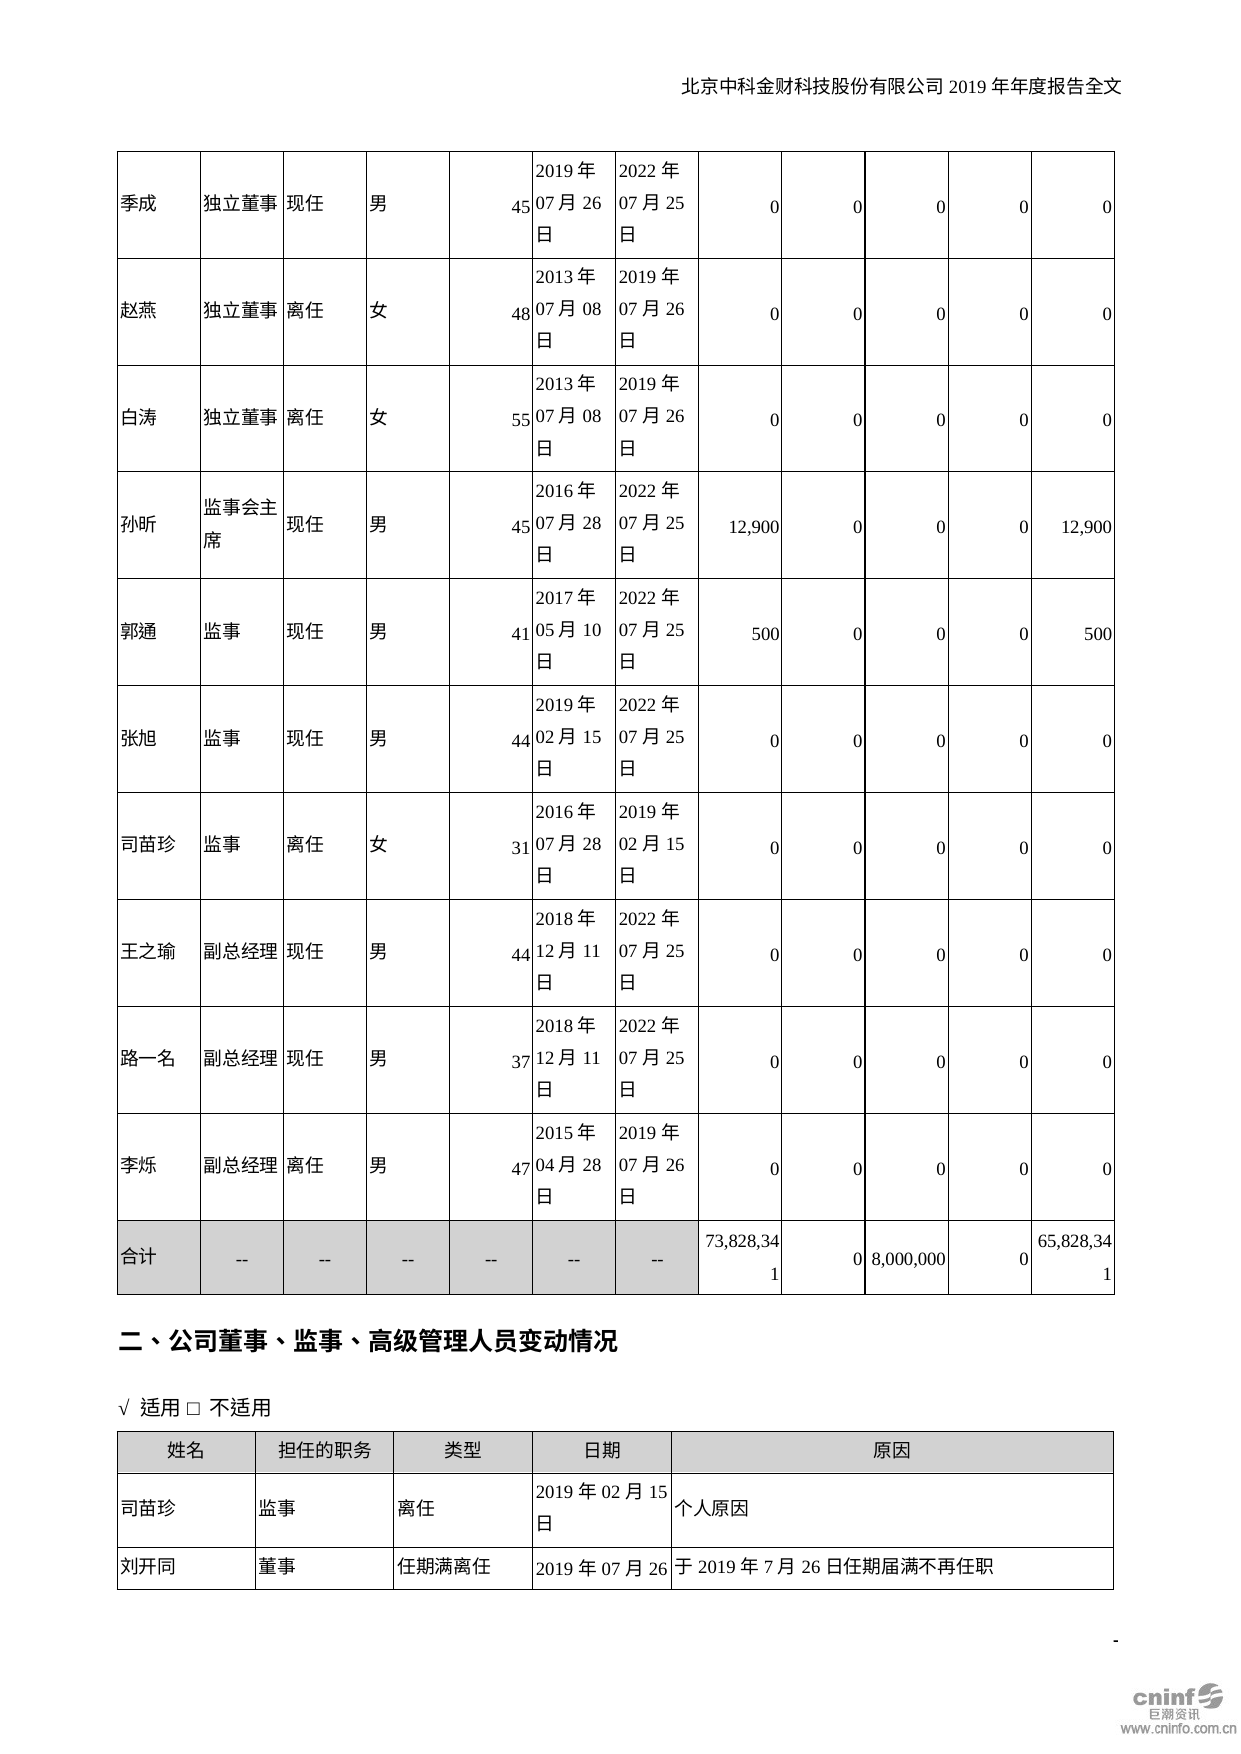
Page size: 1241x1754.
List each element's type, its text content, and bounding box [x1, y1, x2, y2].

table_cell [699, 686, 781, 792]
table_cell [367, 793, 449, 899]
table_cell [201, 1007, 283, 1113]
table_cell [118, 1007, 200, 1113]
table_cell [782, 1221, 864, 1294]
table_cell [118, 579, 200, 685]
picture [1115, 1680, 1240, 1737]
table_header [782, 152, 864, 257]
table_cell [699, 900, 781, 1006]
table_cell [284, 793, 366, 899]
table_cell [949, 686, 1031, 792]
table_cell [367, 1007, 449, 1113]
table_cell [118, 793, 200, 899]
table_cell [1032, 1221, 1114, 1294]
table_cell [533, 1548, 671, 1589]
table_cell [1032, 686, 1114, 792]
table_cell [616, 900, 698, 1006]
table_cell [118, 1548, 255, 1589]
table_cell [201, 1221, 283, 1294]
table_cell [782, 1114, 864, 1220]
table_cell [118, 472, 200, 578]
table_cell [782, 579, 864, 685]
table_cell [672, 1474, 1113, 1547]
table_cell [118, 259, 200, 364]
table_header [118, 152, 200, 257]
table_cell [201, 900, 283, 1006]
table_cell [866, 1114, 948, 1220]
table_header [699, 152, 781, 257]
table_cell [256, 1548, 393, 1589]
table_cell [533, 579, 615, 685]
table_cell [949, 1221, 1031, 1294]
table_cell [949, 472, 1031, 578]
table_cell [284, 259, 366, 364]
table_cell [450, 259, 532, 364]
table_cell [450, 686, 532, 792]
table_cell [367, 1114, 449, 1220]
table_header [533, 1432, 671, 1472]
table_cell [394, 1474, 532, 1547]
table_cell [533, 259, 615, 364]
subtitle 二、公司董事、监事、高级管理人员变动情况 [118, 1323, 1122, 1358]
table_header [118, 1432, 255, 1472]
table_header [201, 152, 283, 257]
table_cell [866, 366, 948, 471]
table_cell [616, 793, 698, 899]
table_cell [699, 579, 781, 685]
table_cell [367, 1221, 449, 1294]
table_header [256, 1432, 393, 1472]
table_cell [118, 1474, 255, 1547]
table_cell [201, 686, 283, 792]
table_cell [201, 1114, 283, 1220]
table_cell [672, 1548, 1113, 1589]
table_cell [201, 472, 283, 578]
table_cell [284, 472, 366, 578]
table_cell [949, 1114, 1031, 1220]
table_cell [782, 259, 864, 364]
text √ 适用 □ 不适用 [118, 1393, 1122, 1422]
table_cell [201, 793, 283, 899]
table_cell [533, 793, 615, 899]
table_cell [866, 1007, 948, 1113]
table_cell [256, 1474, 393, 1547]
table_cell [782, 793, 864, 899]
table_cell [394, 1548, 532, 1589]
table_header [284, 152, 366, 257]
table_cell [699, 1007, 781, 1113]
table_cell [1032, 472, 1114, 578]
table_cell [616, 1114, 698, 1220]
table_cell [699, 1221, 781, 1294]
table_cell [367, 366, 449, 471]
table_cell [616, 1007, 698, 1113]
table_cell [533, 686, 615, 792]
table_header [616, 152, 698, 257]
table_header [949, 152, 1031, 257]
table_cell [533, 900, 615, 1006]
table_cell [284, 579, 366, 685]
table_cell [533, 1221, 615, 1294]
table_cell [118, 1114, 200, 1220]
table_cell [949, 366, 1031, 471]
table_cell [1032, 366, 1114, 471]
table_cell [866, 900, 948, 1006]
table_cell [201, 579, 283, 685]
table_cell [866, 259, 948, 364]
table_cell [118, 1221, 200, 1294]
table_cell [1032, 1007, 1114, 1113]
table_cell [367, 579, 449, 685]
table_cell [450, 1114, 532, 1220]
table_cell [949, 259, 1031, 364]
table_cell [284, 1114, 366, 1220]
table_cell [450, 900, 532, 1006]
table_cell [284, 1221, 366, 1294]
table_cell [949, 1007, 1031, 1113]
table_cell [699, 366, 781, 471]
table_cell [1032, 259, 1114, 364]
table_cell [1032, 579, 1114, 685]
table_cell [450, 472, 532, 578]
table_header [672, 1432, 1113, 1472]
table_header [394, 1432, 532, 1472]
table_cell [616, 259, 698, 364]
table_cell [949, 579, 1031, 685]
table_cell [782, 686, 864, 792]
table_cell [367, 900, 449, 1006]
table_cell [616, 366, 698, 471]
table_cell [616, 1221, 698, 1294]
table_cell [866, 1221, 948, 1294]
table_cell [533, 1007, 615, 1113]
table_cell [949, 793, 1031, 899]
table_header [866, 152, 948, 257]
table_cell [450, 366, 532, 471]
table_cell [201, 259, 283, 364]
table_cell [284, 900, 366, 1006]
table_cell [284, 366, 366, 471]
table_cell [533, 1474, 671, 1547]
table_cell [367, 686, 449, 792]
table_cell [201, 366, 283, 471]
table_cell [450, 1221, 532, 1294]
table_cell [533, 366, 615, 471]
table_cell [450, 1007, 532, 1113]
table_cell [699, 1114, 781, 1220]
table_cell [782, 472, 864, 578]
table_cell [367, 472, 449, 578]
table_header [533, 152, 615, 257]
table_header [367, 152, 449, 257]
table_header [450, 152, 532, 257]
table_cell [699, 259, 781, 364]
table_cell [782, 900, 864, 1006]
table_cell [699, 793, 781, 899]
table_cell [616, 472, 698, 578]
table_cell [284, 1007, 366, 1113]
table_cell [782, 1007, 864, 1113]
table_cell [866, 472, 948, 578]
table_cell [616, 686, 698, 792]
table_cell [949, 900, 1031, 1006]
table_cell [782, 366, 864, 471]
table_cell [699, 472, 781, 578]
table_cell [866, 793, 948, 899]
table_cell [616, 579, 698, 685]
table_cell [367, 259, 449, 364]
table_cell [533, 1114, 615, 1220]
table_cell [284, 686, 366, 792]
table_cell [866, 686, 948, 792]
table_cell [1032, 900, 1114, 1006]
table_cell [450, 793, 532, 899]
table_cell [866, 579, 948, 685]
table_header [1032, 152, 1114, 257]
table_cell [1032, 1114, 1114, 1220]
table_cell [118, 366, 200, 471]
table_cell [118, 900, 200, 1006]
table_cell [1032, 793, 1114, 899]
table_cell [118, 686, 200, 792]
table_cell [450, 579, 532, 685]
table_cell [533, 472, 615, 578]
